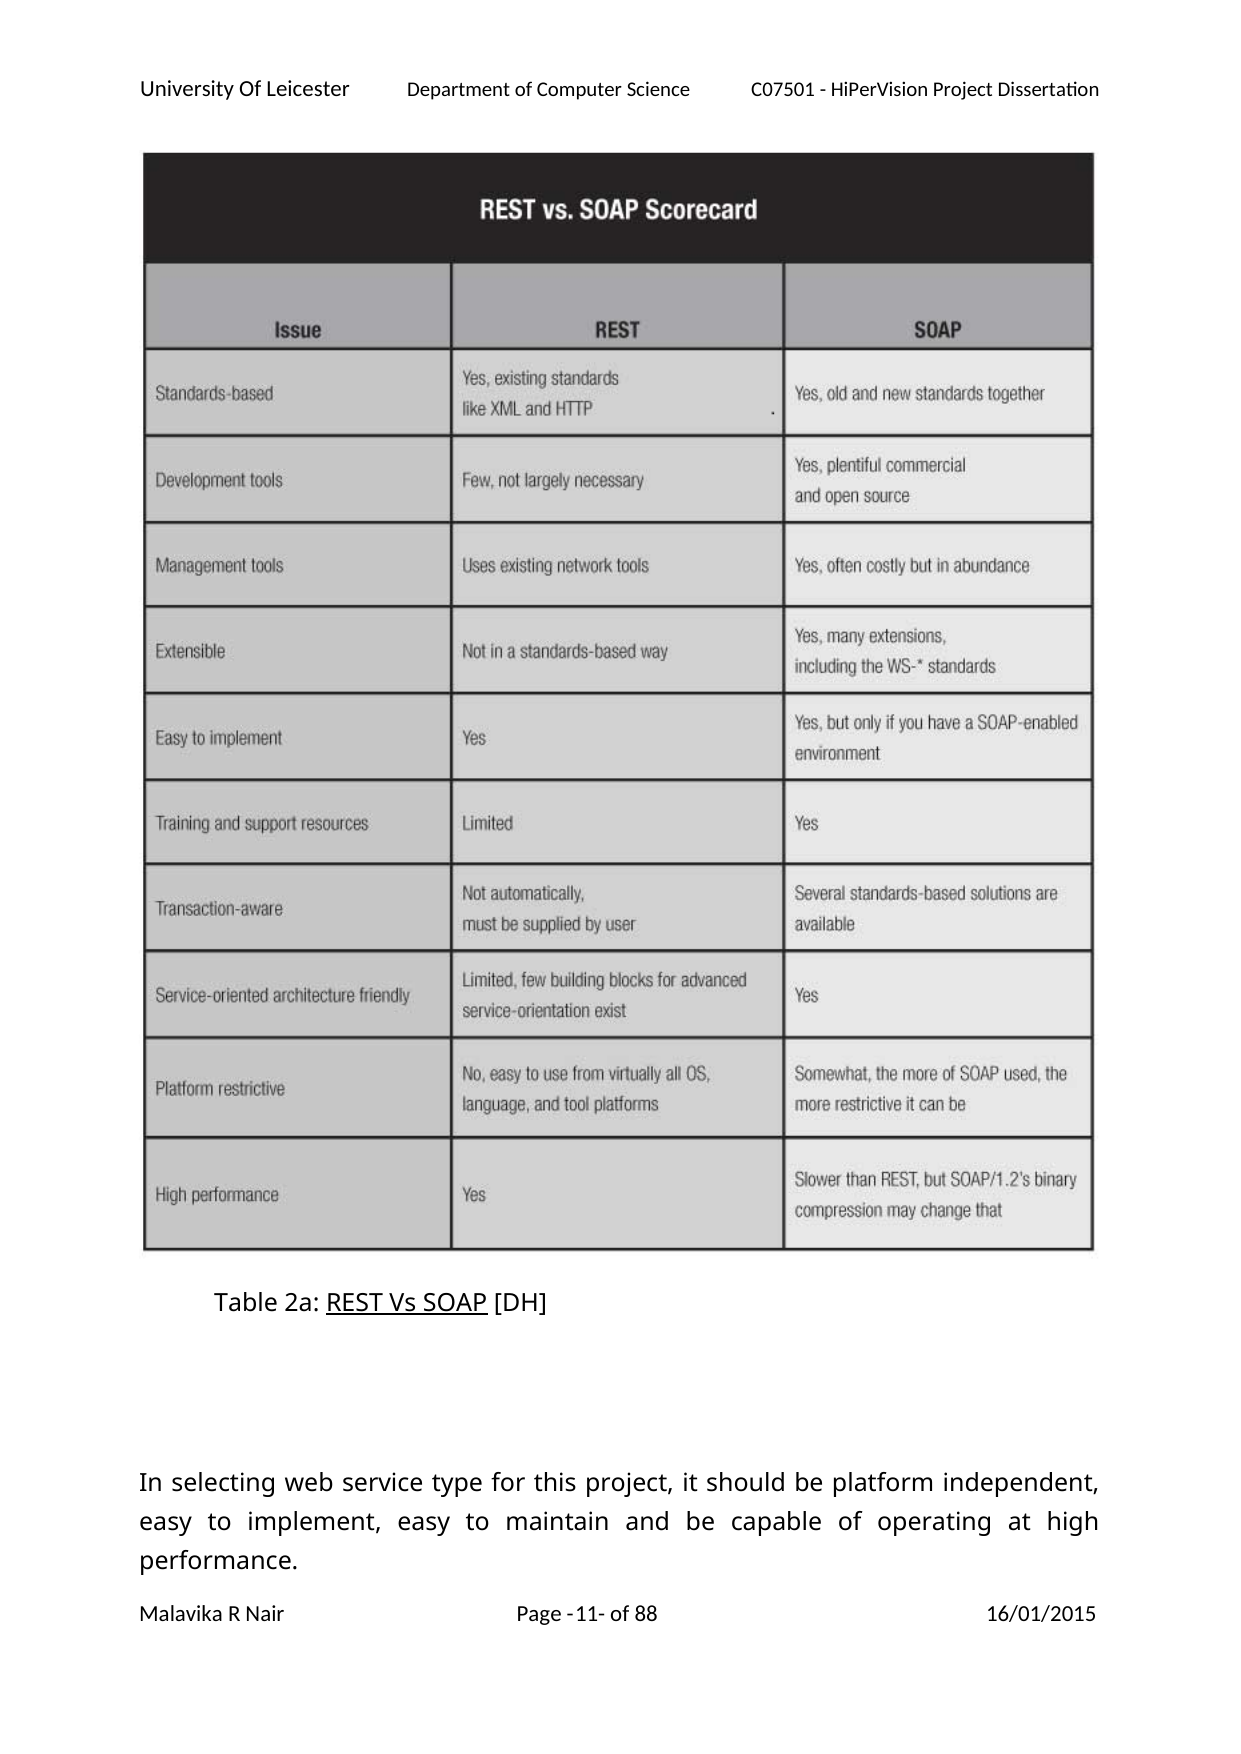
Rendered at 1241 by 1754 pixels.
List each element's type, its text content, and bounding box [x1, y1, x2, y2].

text In selecting web service type for this project, it should be platform independent, easy to implement, easy to maintain and be capable of operating at high performance. [139, 1464, 1101, 1577]
text Table 2a: REST Vs SOAP [DH] [139, 1284, 1101, 1318]
picture [138, 150, 1100, 1260]
